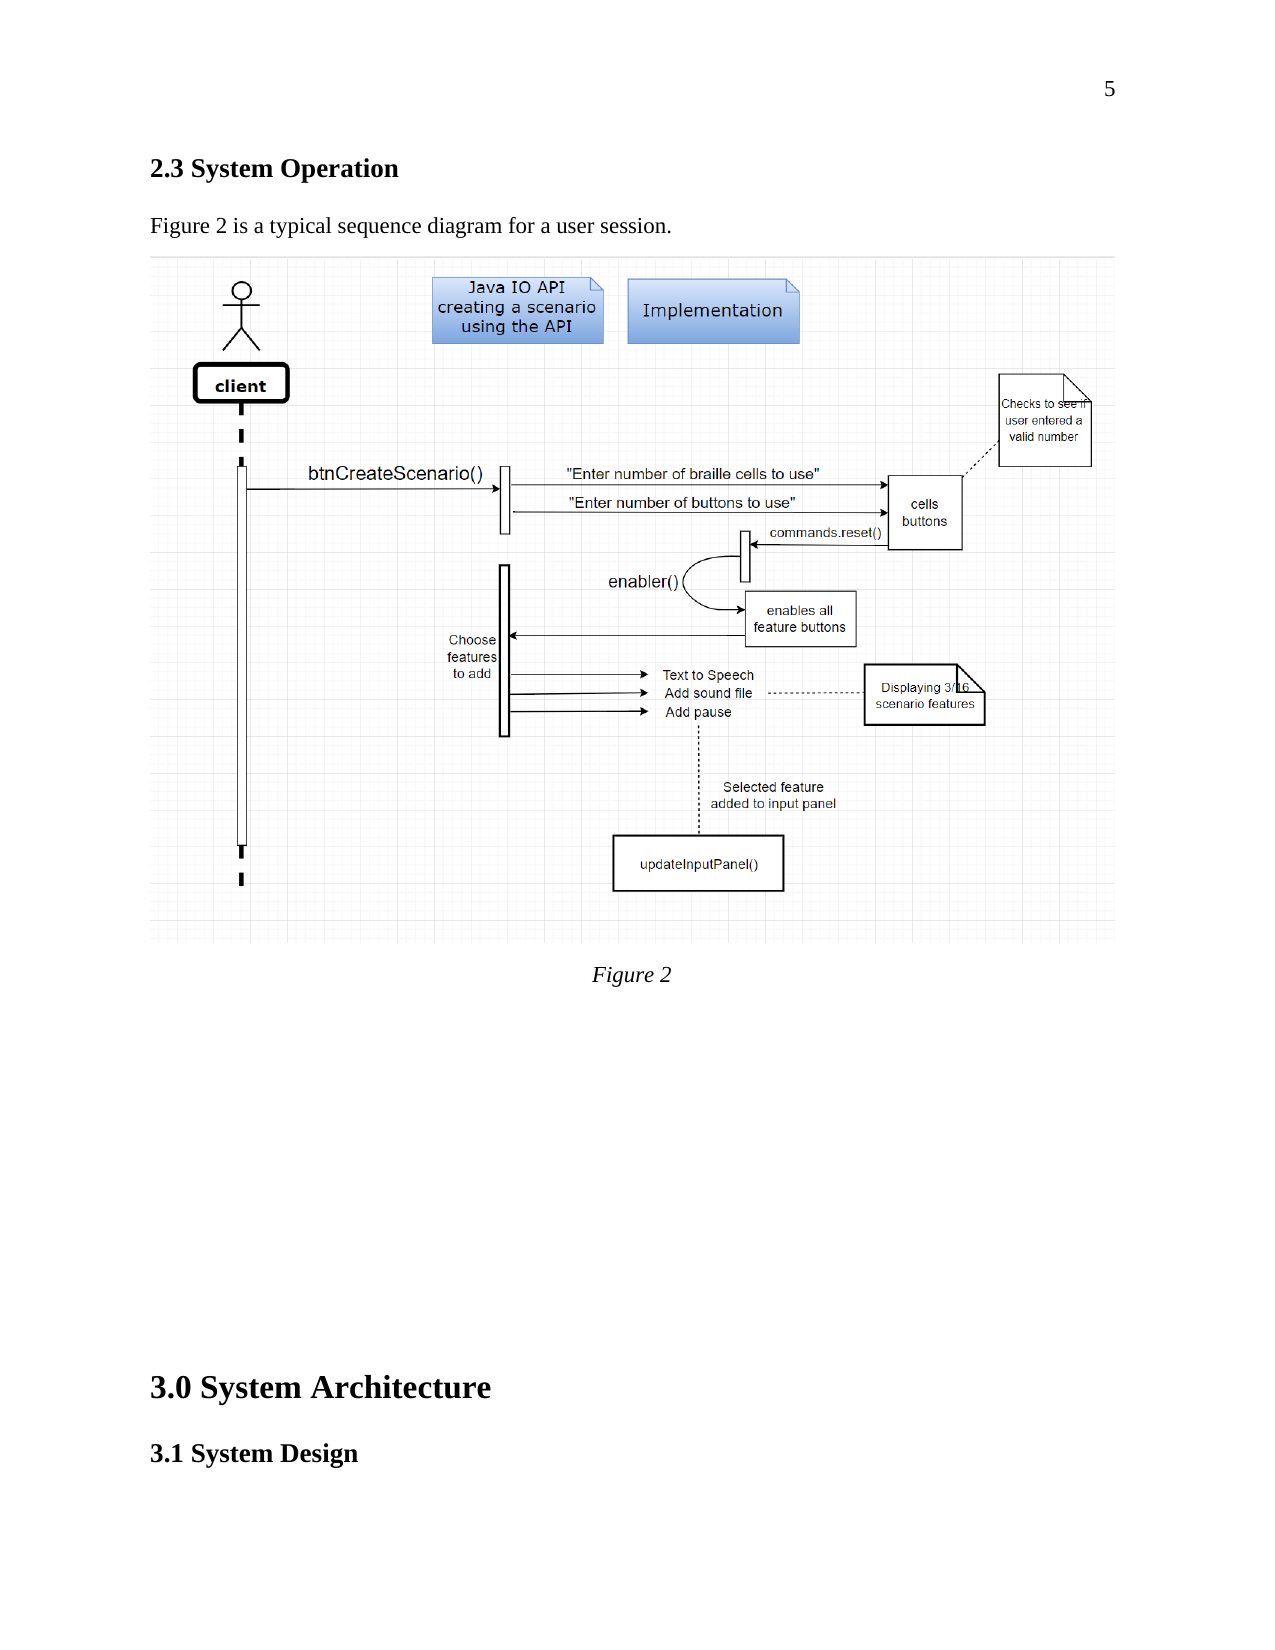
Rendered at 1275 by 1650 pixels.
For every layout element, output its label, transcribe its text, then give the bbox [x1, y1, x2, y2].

text Figure 2 [150, 961, 1115, 987]
text Figure 2 is a typical sequence diagram for a user session. [150, 212, 1115, 238]
subtitle 3.0 System Architecture [150, 1367, 1115, 1405]
subtitle 3.1 System Design [150, 1437, 1115, 1468]
subtitle 2.3 System Operation [150, 152, 1115, 183]
picture [150, 256, 1115, 943]
